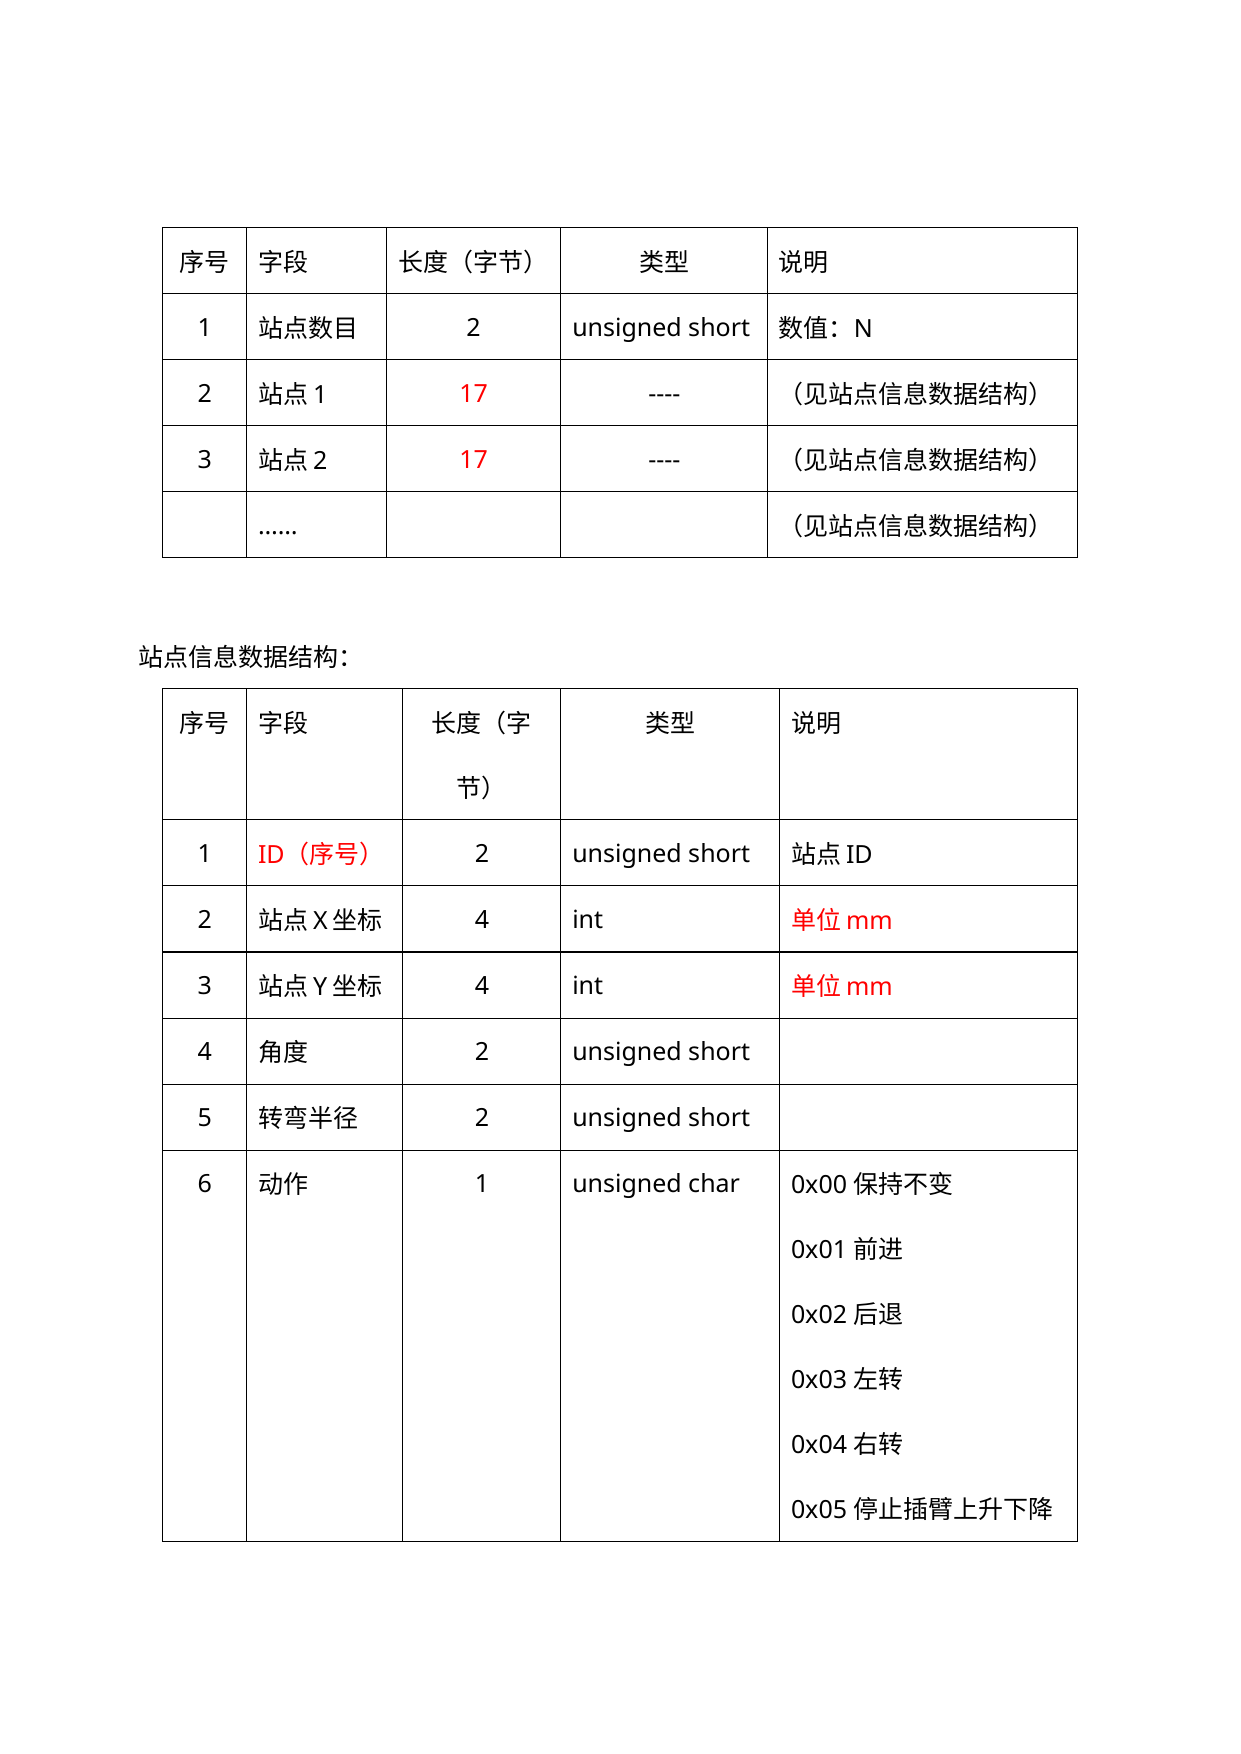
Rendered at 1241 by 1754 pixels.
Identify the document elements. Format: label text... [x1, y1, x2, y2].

table_cell 2 [163, 886, 246, 951]
table_cell unsigned short [561, 1085, 779, 1149]
table_header 字段 [247, 228, 386, 293]
table_cell unsigned short [561, 1019, 779, 1083]
table_cell 转弯半径 [247, 1085, 402, 1149]
table_cell 6 [163, 1151, 246, 1541]
text 站点信息数据结构： [112, 623, 1128, 688]
table_cell （见站点信息数据结构） [768, 492, 1077, 557]
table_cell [780, 1151, 1077, 1541]
table_cell unsigned short [561, 294, 767, 359]
table_cell 单位mm [780, 886, 1077, 951]
table_cell int [561, 953, 779, 1017]
table_cell 17 [387, 360, 560, 425]
table_cell 站点1 [247, 360, 386, 425]
table_cell 站点2 [247, 426, 386, 491]
table_cell ID（序号） [247, 820, 402, 885]
table_cell 1 [163, 820, 246, 885]
table_cell 2 [403, 820, 560, 885]
table_cell int [561, 886, 779, 951]
table_cell 站点Y坐标 [247, 953, 402, 1017]
table_cell 单位mm [780, 953, 1077, 1017]
table_header 字段 [247, 689, 402, 819]
table_header 说明 [768, 228, 1077, 293]
table_header 序号 [163, 228, 246, 293]
table_cell 站点ID [780, 820, 1077, 885]
table_cell 5 [163, 1085, 246, 1149]
table_cell 3 [163, 953, 246, 1017]
table_cell ---- [561, 426, 767, 491]
table_header 说明 [780, 689, 1077, 819]
table_cell …… [247, 492, 386, 557]
table_cell [780, 1019, 1077, 1083]
table_cell 2 [163, 360, 246, 425]
table_cell 角度 [247, 1019, 402, 1083]
table_cell [780, 1085, 1077, 1149]
table_cell 2 [387, 294, 560, 359]
table_cell 4 [163, 1019, 246, 1083]
table_cell 2 [403, 1019, 560, 1083]
table_cell [387, 492, 560, 557]
table_cell 2 [403, 1085, 560, 1149]
table_cell [561, 492, 767, 557]
table_header 长度（字节） [403, 689, 560, 819]
table_cell 17 [387, 426, 560, 491]
table_cell unsigned short [561, 820, 779, 885]
table_cell 4 [403, 886, 560, 951]
table_cell 站点X坐标 [247, 886, 402, 951]
table_cell 数值：N [768, 294, 1077, 359]
table_header 类型 [561, 228, 767, 293]
table_cell 3 [163, 426, 246, 491]
table_cell （见站点信息数据结构） [768, 360, 1077, 425]
table_cell 站点数目 [247, 294, 386, 359]
table_header 序号 [163, 689, 246, 819]
table_cell 4 [403, 953, 560, 1017]
table_cell ---- [561, 360, 767, 425]
table_cell （见站点信息数据结构） [768, 426, 1077, 491]
table_cell [163, 492, 246, 557]
table_cell unsigned char [561, 1151, 779, 1541]
table_header 类型 [561, 689, 779, 819]
table_cell 1 [403, 1151, 560, 1541]
table_header 长度（字节） [387, 228, 560, 293]
table_cell 动作 [247, 1151, 402, 1541]
table_cell 1 [163, 294, 246, 359]
